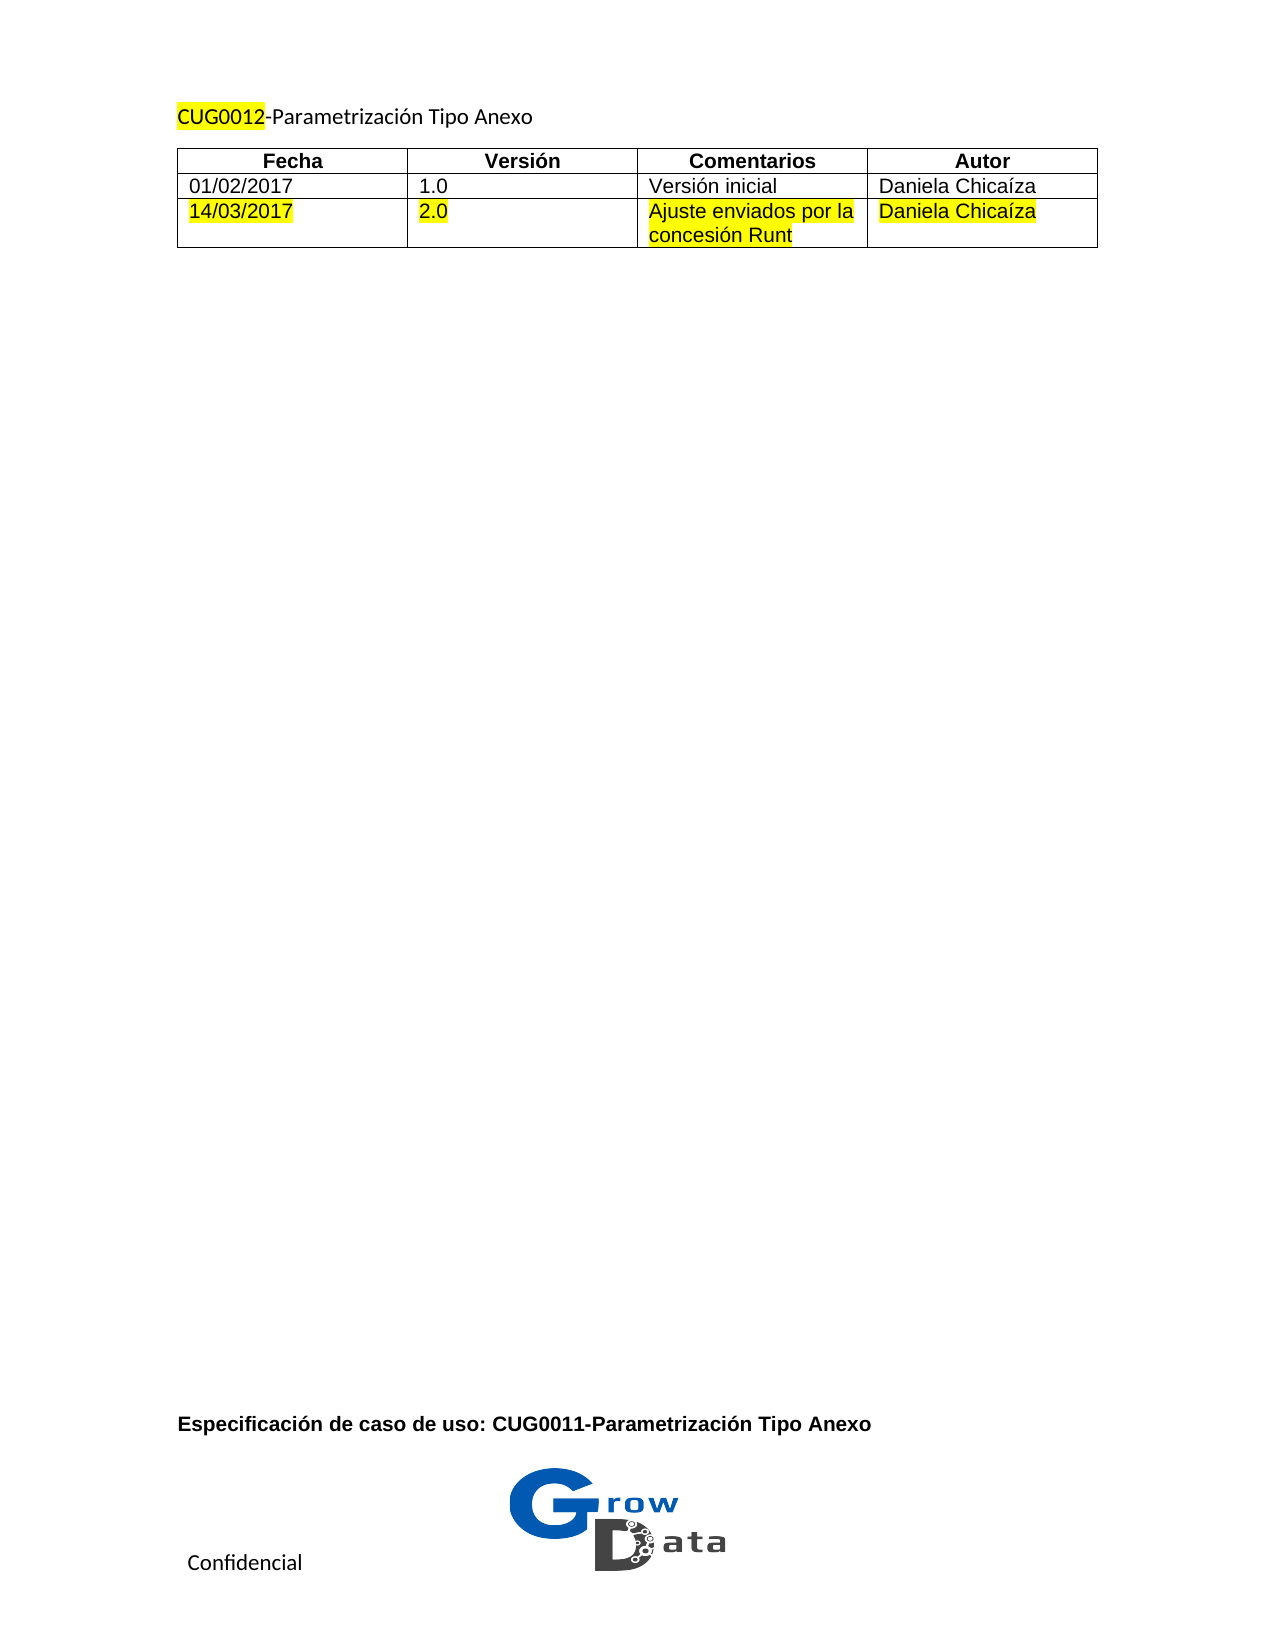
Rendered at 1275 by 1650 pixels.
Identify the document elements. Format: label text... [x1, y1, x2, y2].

table_cell 01/02/2017 [178, 174, 407, 198]
table_header Versión [408, 149, 637, 173]
table_cell Versión inicial [638, 174, 867, 198]
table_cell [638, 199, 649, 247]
picture [509, 1468, 726, 1571]
table_header Fecha [178, 149, 407, 173]
table_cell Ajuste enviados por la concesión Runt [792, 199, 867, 247]
table_cell 1.0 [408, 174, 637, 198]
table_header Autor [868, 149, 1097, 173]
text Especificación de caso de uso: CUG0011-Parametrización Tipo Anexo [177, 1411, 1098, 1435]
table_cell Daniela Chicaíza [868, 174, 1097, 198]
table_cell Daniela Chicaíza [868, 199, 1097, 247]
table_cell 14/03/2017 [178, 199, 407, 247]
table_header Comentarios [638, 149, 867, 173]
table_cell 2.0 [408, 199, 637, 247]
